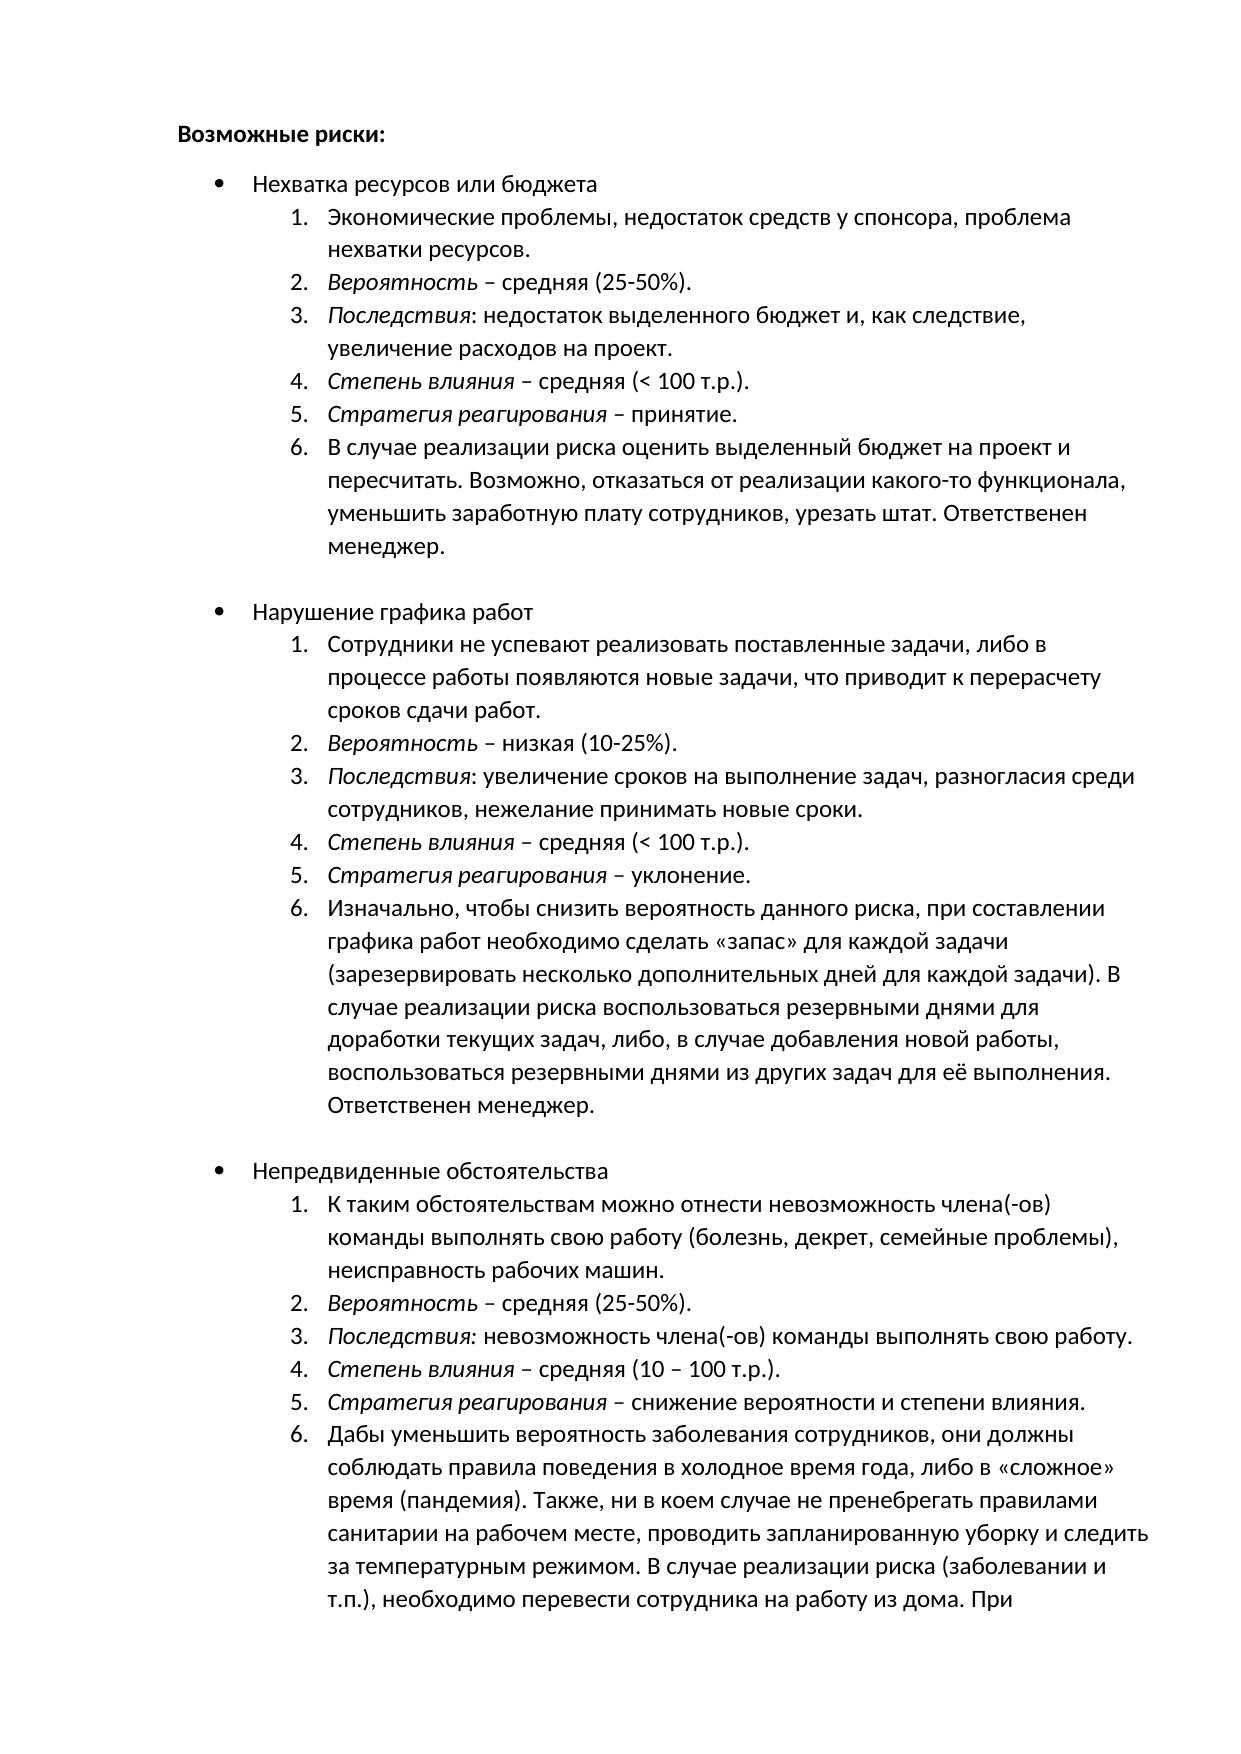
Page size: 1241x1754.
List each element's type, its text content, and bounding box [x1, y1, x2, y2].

list Изначально, чтобы снизить вероятность данного риска, при составлении графика работ необходимо сделать «запас» для каждой задачи (зарезервировать несколько дополнительных дней для каждой задачи). В случае реализации риска воспользоваться резервными днями для доработки текущих задач, либо, в случае добавления новой работы, воспользоваться резервными днями из других задач для её выполнения. Ответственен менеджер. [290, 892, 1152, 1120]
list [290, 1418, 1152, 1614]
list Вероятность – низкая (10-25%). [290, 727, 1152, 758]
list Нехватка ресурсов или бюджета [215, 168, 1152, 198]
list Последствия: невозможность члена(-ов) команды выполнять свою работу. [290, 1320, 1152, 1350]
list Экономические проблемы, недостаток средств у спонсора, проблема нехватки ресурсов. [290, 201, 1152, 264]
list Сотрудники не успевают реализовать поставленные задачи, либо в процессе работы появляются новые задачи, что приводит к перерасчету сроков сдачи работ. [290, 628, 1152, 725]
list Нарушение графика работ [215, 596, 1152, 626]
list К таким обстоятельствам можно отнести невозможность члена(-ов) команды выполнять свою работу (болезнь, декрет, семейные проблемы), неисправность рабочих машин. [290, 1188, 1152, 1284]
list Последствия: недостаток выделенного бюджет и, как следствие, увеличение расходов на проект. [290, 299, 1152, 363]
list В случае реализации риска оценить выделенный бюджет на проект и пересчитать. Возможно, отказаться от реализации какого-то функционала, уменьшить заработную плату сотрудников, урезать штат. Ответственен менеджер. [290, 431, 1152, 560]
list Степень влияния – средняя (< 100 т.р.). [290, 365, 1152, 396]
list Вероятность – средняя (25-50%). [290, 1287, 1152, 1317]
list Степень влияния – средняя (< 100 т.р.). [290, 826, 1152, 857]
text Возможные риски: [177, 118, 1152, 149]
list Последствия: увеличение сроков на выполнение задач, разногласия среди сотрудников, нежелание принимать новые сроки. [290, 760, 1152, 824]
list Стратегия реагирования – снижение вероятности и степени влияния. [290, 1386, 1152, 1416]
list Степень влияния – средняя (10 – 100 т.р.). [290, 1353, 1152, 1383]
list Вероятность – средняя (25-50%). [290, 266, 1152, 297]
list Стратегия реагирования – уклонение. [290, 859, 1152, 889]
list Непредвиденные обстоятельства [215, 1155, 1152, 1186]
list Стратегия реагирования – принятие. [290, 398, 1152, 429]
